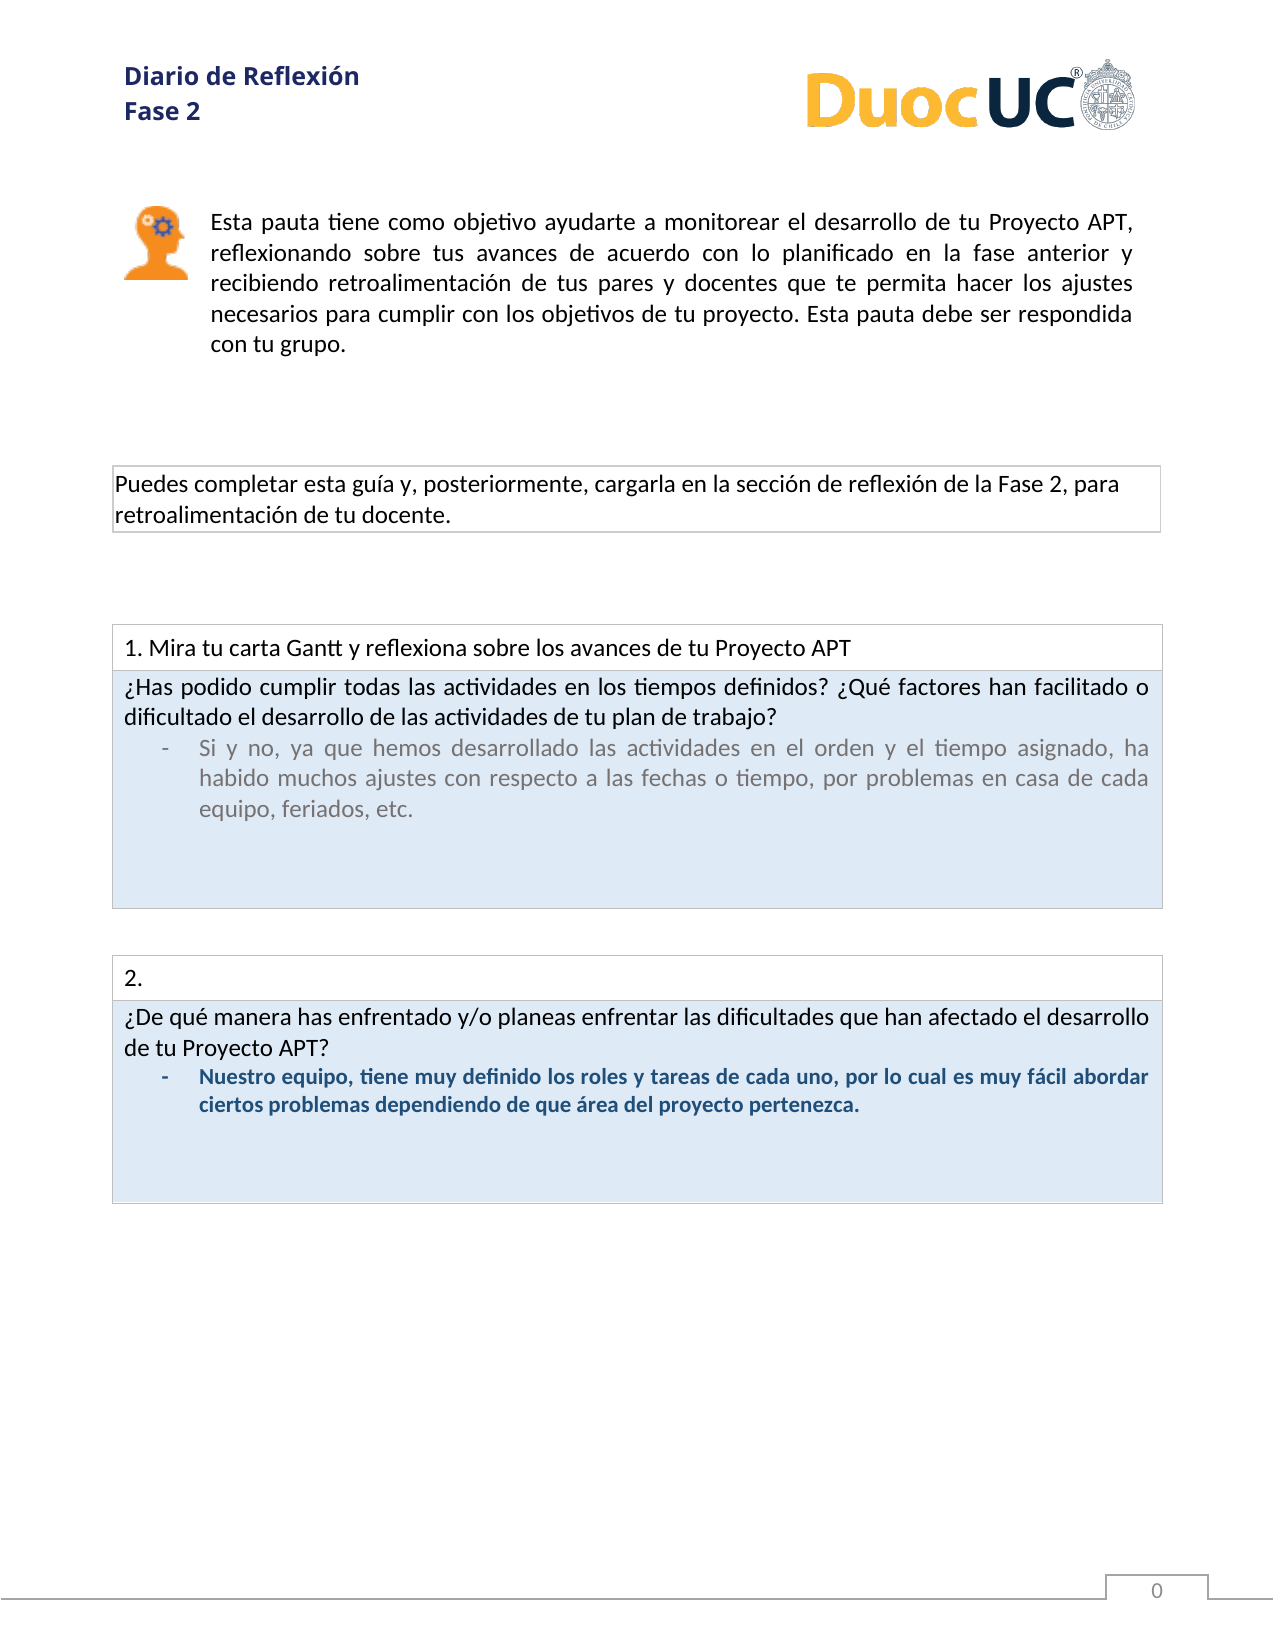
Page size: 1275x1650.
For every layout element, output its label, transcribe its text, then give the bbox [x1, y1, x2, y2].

table_cell ¿De qué manera has enfrentado y/o planeas enfrentar las dificultades que han afectado el desarrollo de tu Proyecto APT? Nuestro equipo, tiene muy definido los roles y tareas de cada uno, por lo cual es muy fácil abordar ciertos problemas dependiendo de que área del proyecto pertenezca. [113, 1001, 1162, 1202]
picture [807, 59, 1135, 130]
table_header 2. [113, 956, 1162, 1000]
table_header Puedes completar esta guía y, posteriormente, cargarla en la sección de reflexión de la Fase 2, para retroalimentación de tu docente. [114, 467, 1160, 531]
table_header [112, 207, 199, 435]
table_cell ¿Has podido cumplir todas las actividades en los tiempos definidos? ¿Qué factores han facilitado o dificultado el desarrollo de las actividades de tu plan de trabajo? Si y no, ya que hemos desarrollado las actividades en el orden y el tiempo asignado, ha habido muchos ajustes con respecto a las fechas o tiempo, por problemas en casa de cada equipo, feriados, etc. [113, 671, 1162, 908]
table_header Esta pauta tiene como objetivo ayudarte a monitorear el desarrollo de tu Proyecto APT, reflexionando sobre tus avances de acuerdo con lo planificado en la fase anterior y recibiendo retroalimentación de tus pares y docentes que te permita hacer los ajustes necesarios para cumplir con los objetivos de tu proyecto. Esta pauta debe ser respondida con tu grupo. [199, 207, 1146, 435]
table_header 1. Mira tu carta Gantt y reflexiona sobre los avances de tu Proyecto APT [113, 625, 1162, 670]
